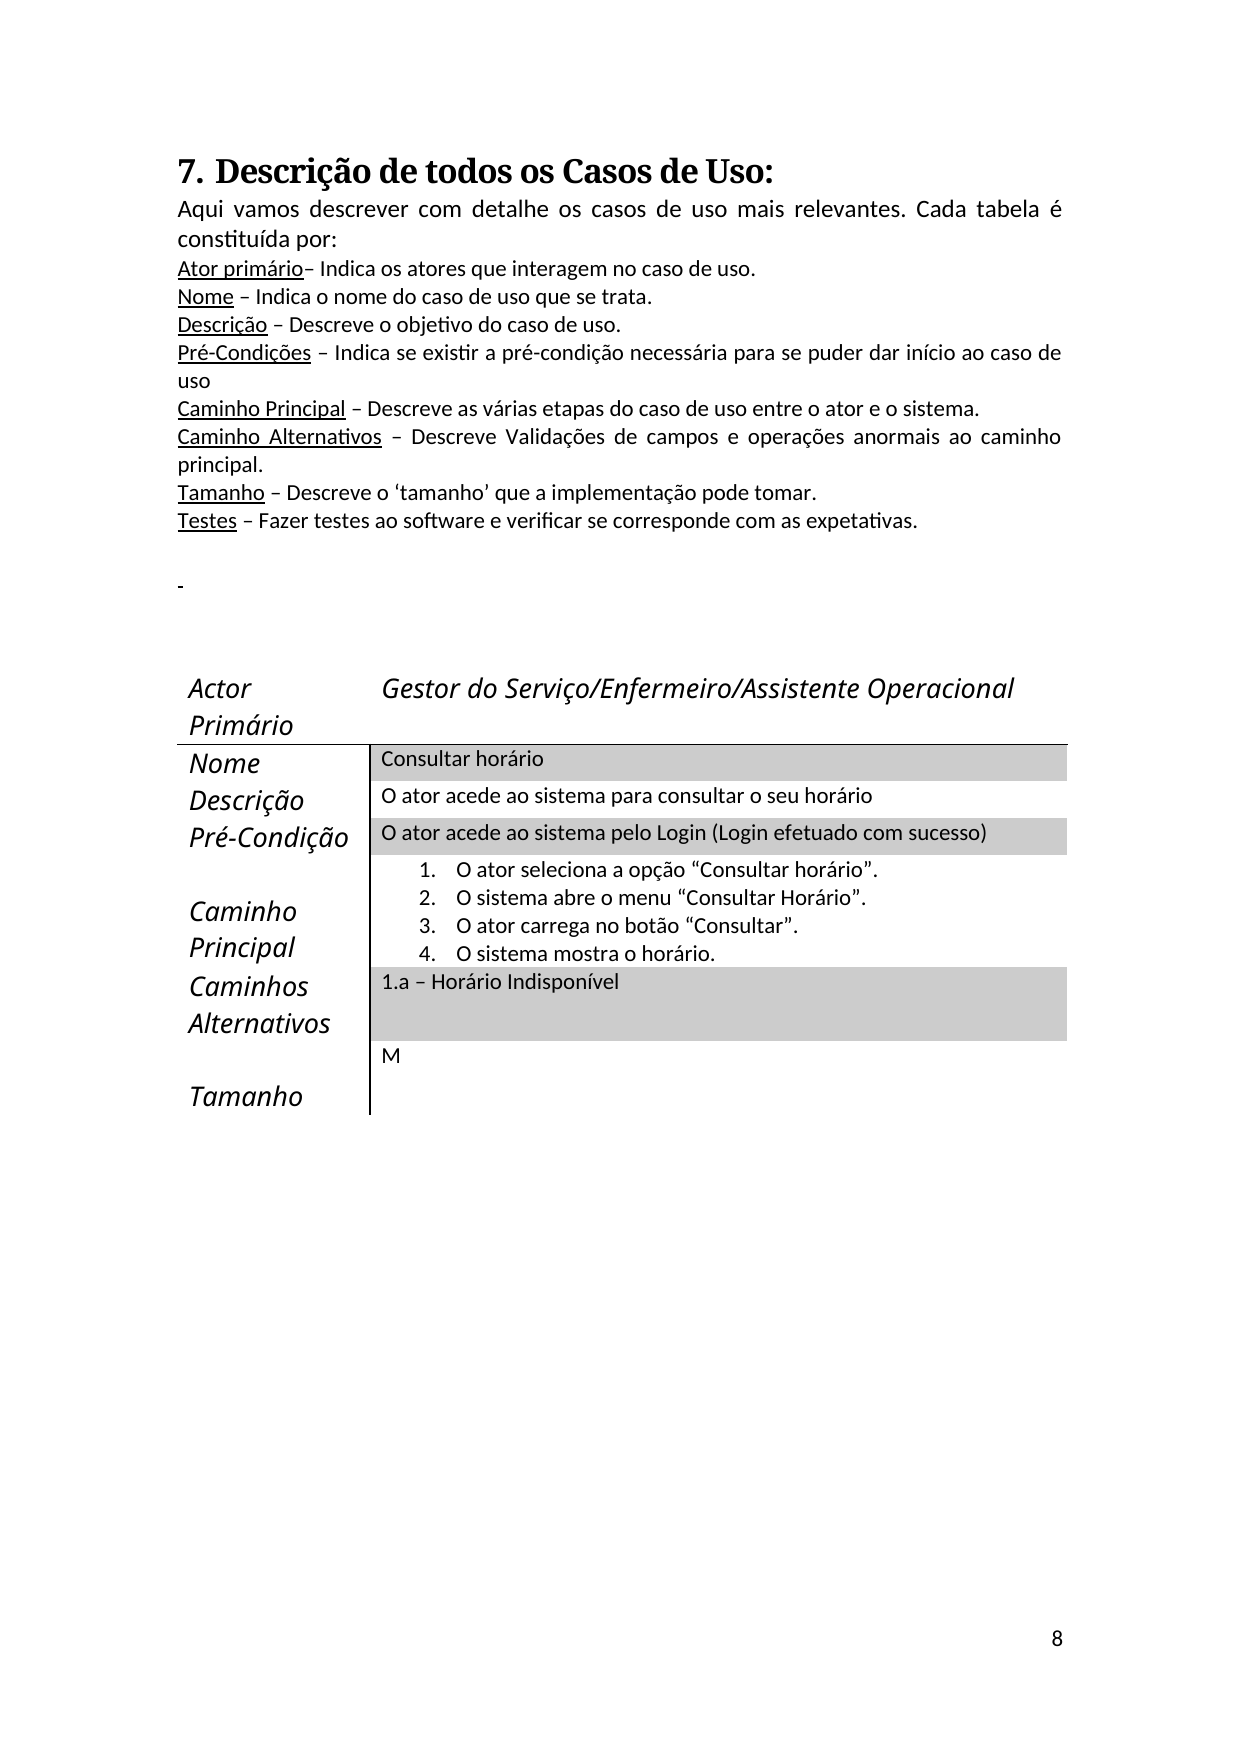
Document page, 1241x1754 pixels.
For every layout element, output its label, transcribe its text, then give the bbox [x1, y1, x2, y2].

text Aqui vamos descrever com detalhe os casos de uso mais relevantes. Cada tabela é constituída por: [177, 193, 1063, 254]
table_cell O ator acede ao sistema pelo Login (Login efetuado com sucesso) [371, 818, 1067, 855]
table_cell Caminhos Alternativos [177, 967, 369, 1041]
text Descrição – Descreve o objetivo do caso de uso. [177, 310, 1063, 338]
table_cell O ator acede ao sistema para consultar o seu horário [371, 781, 1067, 818]
table_cell Pré-Condição [177, 818, 369, 855]
table_cell O ator seleciona a opção “Consultar horário”. O sistema abre o menu “Consultar Horário”. O ator carrega no botão “Consultar”. O sistema mostra o horário. [371, 855, 1067, 967]
table_cell M [371, 1041, 1067, 1115]
text Ator primário– Indica os atores que interagem no caso de uso. [177, 254, 1063, 282]
table_cell Tamanho [177, 1041, 369, 1115]
text Caminho Alternativos – Descreve Validações de campos e operações anormais ao caminho principal. [177, 422, 1063, 478]
table_cell Consultar horário [371, 745, 1067, 781]
table_cell Caminho Principal [177, 855, 369, 967]
text Tamanho – Descreve o ‘tamanho’ que a implementação pode tomar. [177, 478, 1063, 506]
text Caminho Principal – Descreve as várias etapas do caso de uso entre o ator e o sistema. [177, 394, 1063, 422]
table_header Gestor do Serviço/Enfermeiro/Assistente Operacional [370, 670, 1067, 743]
table_cell 1.a – Horário Indisponível [371, 967, 1067, 1041]
text Testes – Fazer testes ao software e verificar se corresponde com as expetativas. [177, 506, 1063, 534]
text Pré-Condições – Indica se existir a pré-condição necessária para se puder dar início ao caso de uso [177, 338, 1063, 394]
table_header Actor Primário [177, 670, 370, 743]
text Nome – Indica o nome do caso de uso que se trata. [177, 282, 1063, 310]
table_cell Nome [177, 745, 369, 781]
subtitle Descrição de todos os Casos de Uso: [177, 148, 1063, 193]
table_cell Descrição [177, 781, 369, 818]
